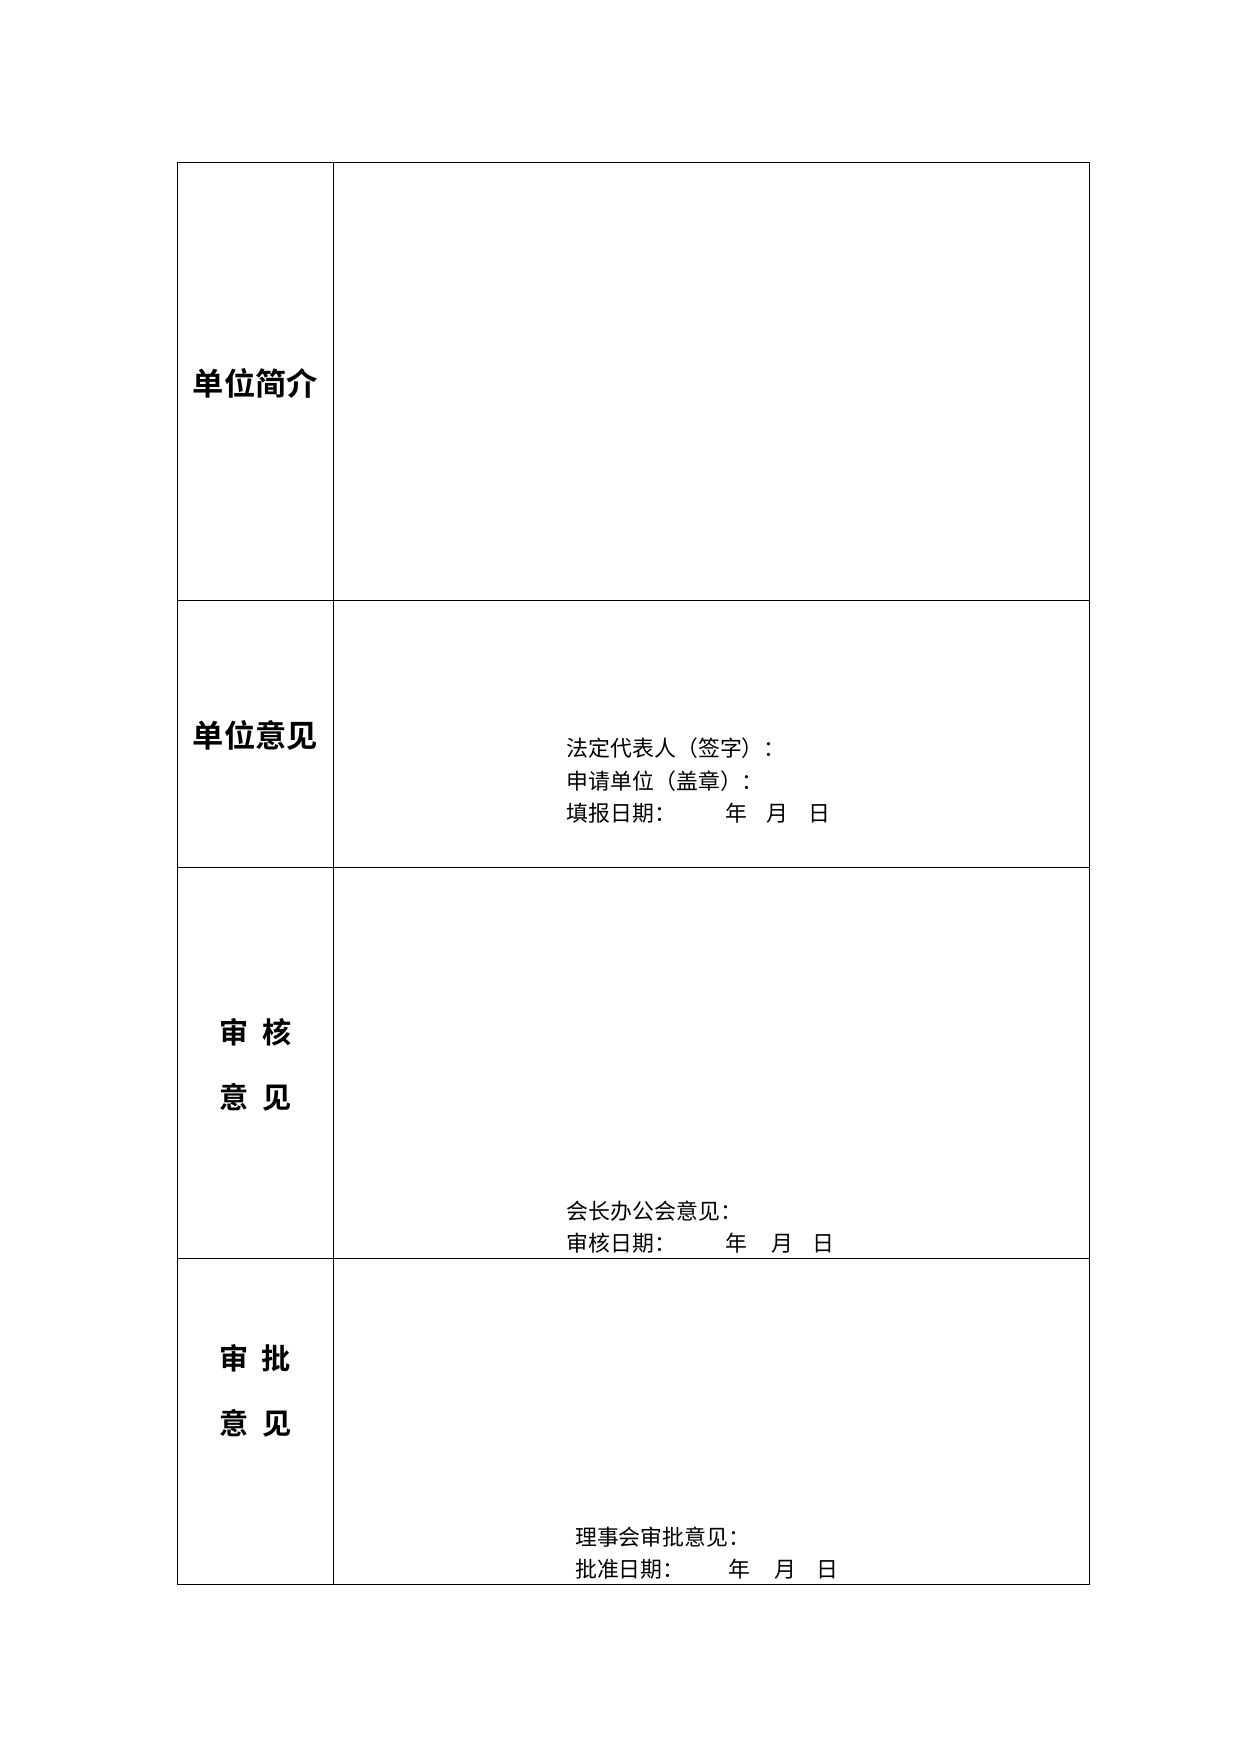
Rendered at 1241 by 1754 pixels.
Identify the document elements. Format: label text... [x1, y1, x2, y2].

table_cell 审 批 意 见 [178, 1259, 333, 1584]
table_cell 单位意见 [178, 601, 333, 867]
table_cell 理事会审批意见： 批准日期： 年 月 日 [334, 1259, 1089, 1584]
table_cell [334, 163, 1089, 600]
table_cell 法定代表人（签字）： 申请单位（盖章）： 填报日期： 年 月 日 [334, 601, 1089, 867]
table_cell 会长办公会意见： 审核日期： 年 月 日 [334, 868, 1089, 1258]
table_cell 单位简介 [178, 163, 333, 600]
table_cell 审 核 意 见 [178, 868, 333, 1258]
